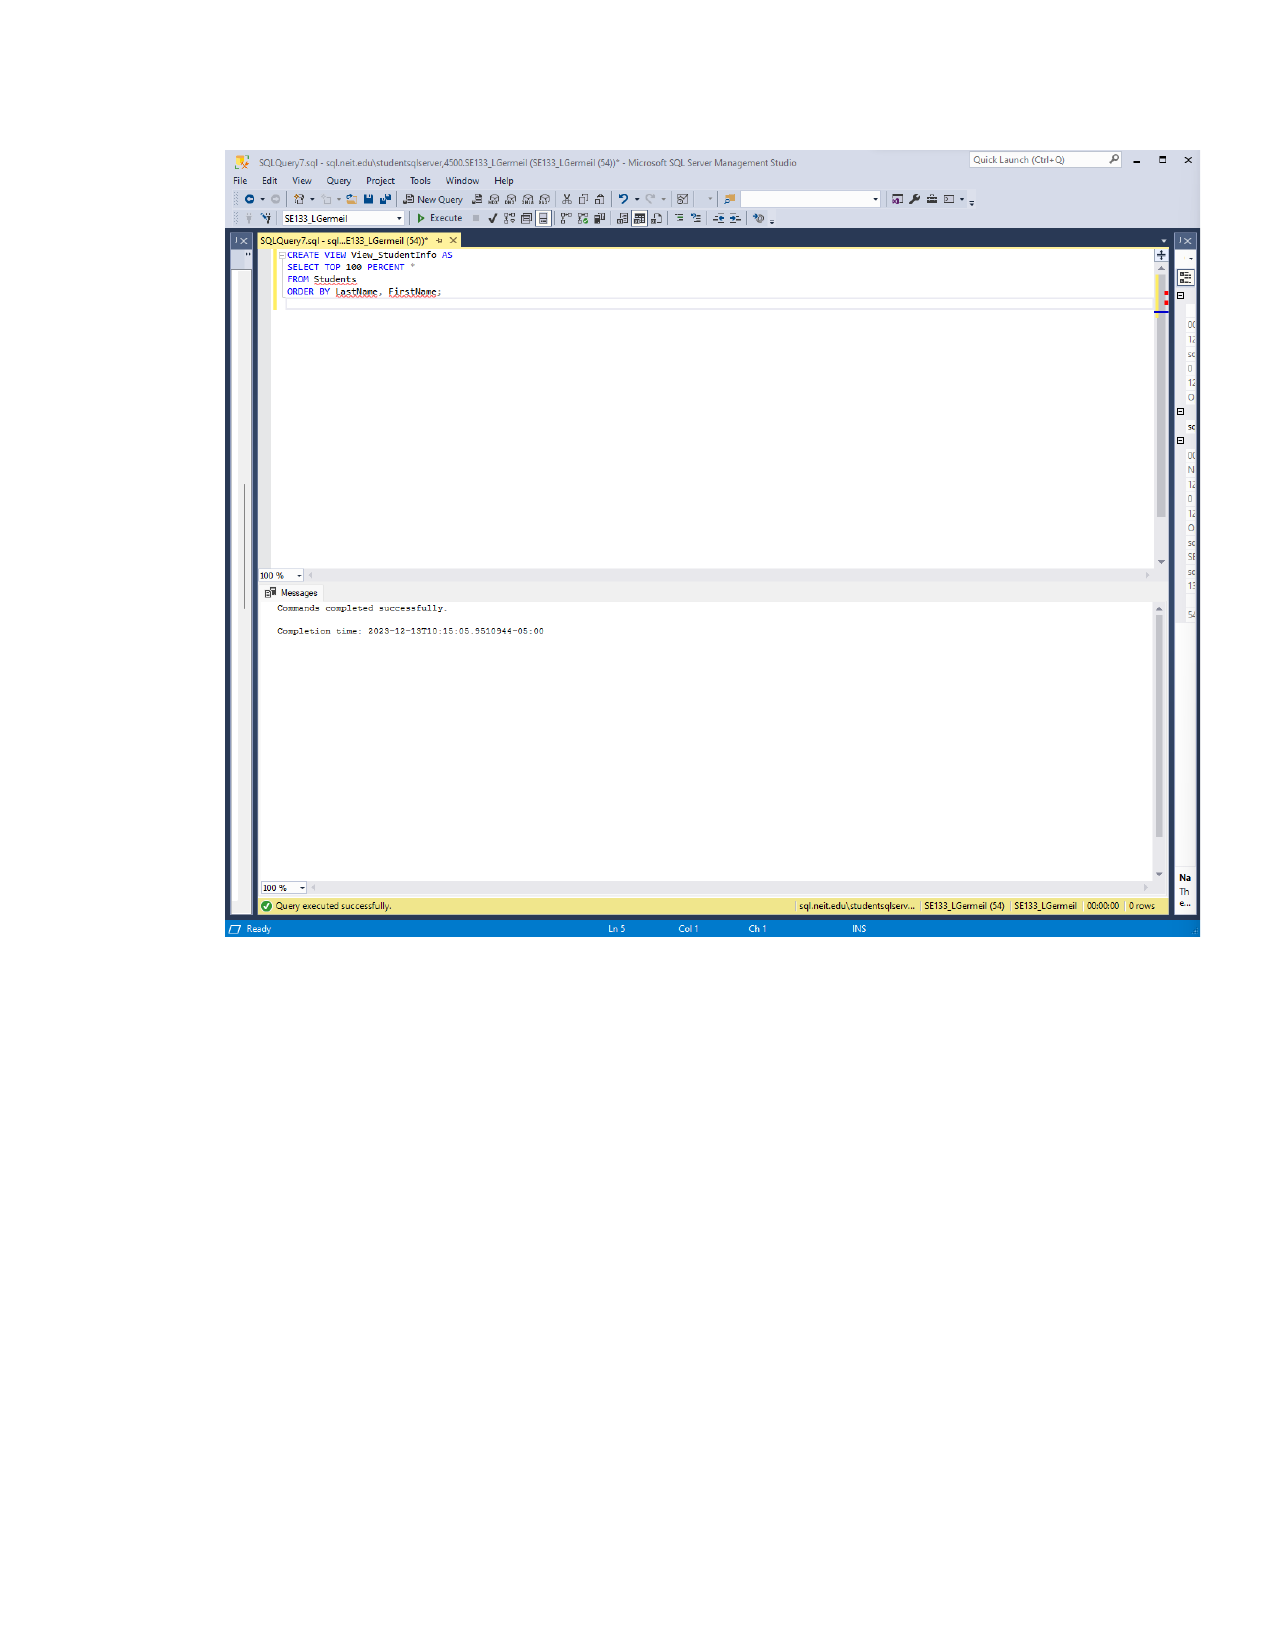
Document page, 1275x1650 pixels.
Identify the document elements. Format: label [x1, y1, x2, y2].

picture [225, 150, 1200, 937]
